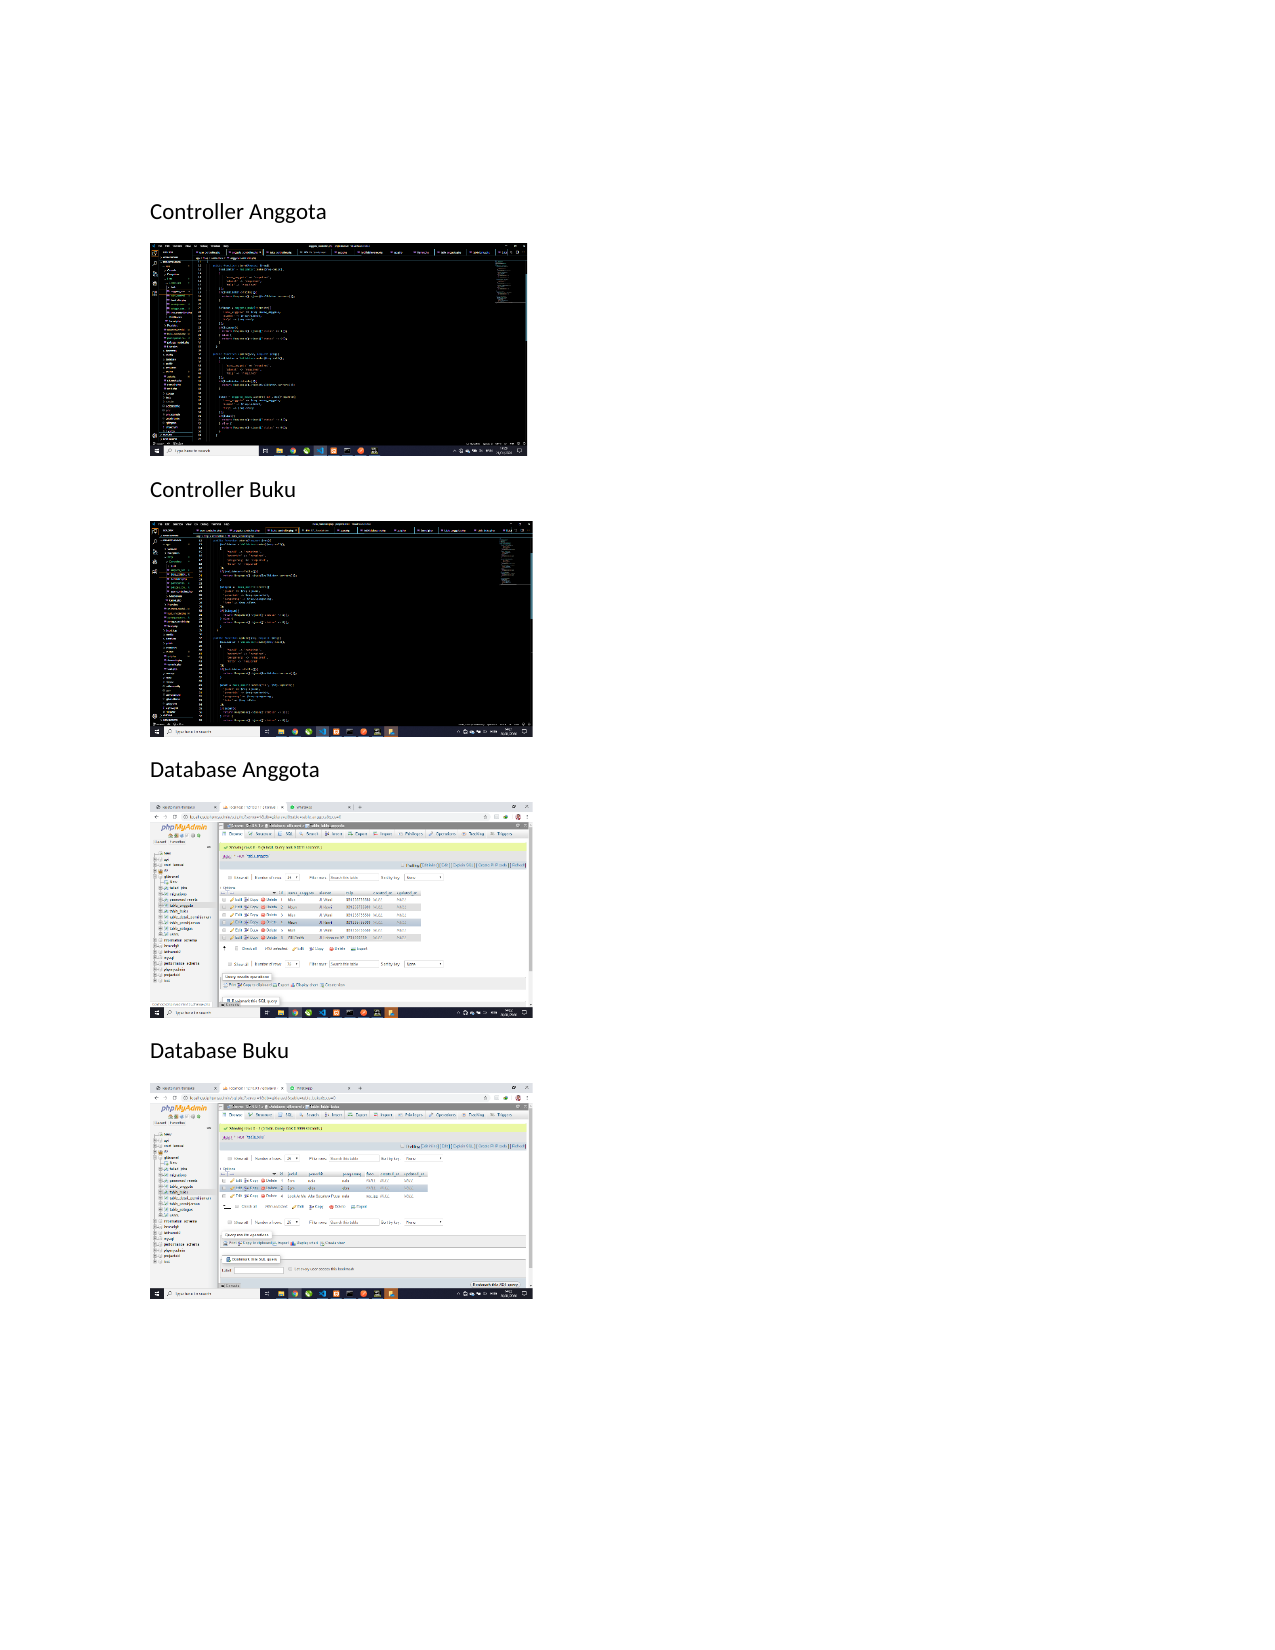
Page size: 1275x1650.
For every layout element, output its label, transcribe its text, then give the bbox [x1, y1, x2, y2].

text Controller Anggota [150, 197, 1125, 225]
text Database Anggota [150, 756, 1125, 784]
picture [150, 802, 533, 1018]
picture [150, 243, 528, 456]
text Controller Buku [150, 475, 1125, 503]
text Database Buku [150, 1037, 1125, 1064]
picture [150, 521, 533, 737]
picture [150, 1083, 533, 1299]
